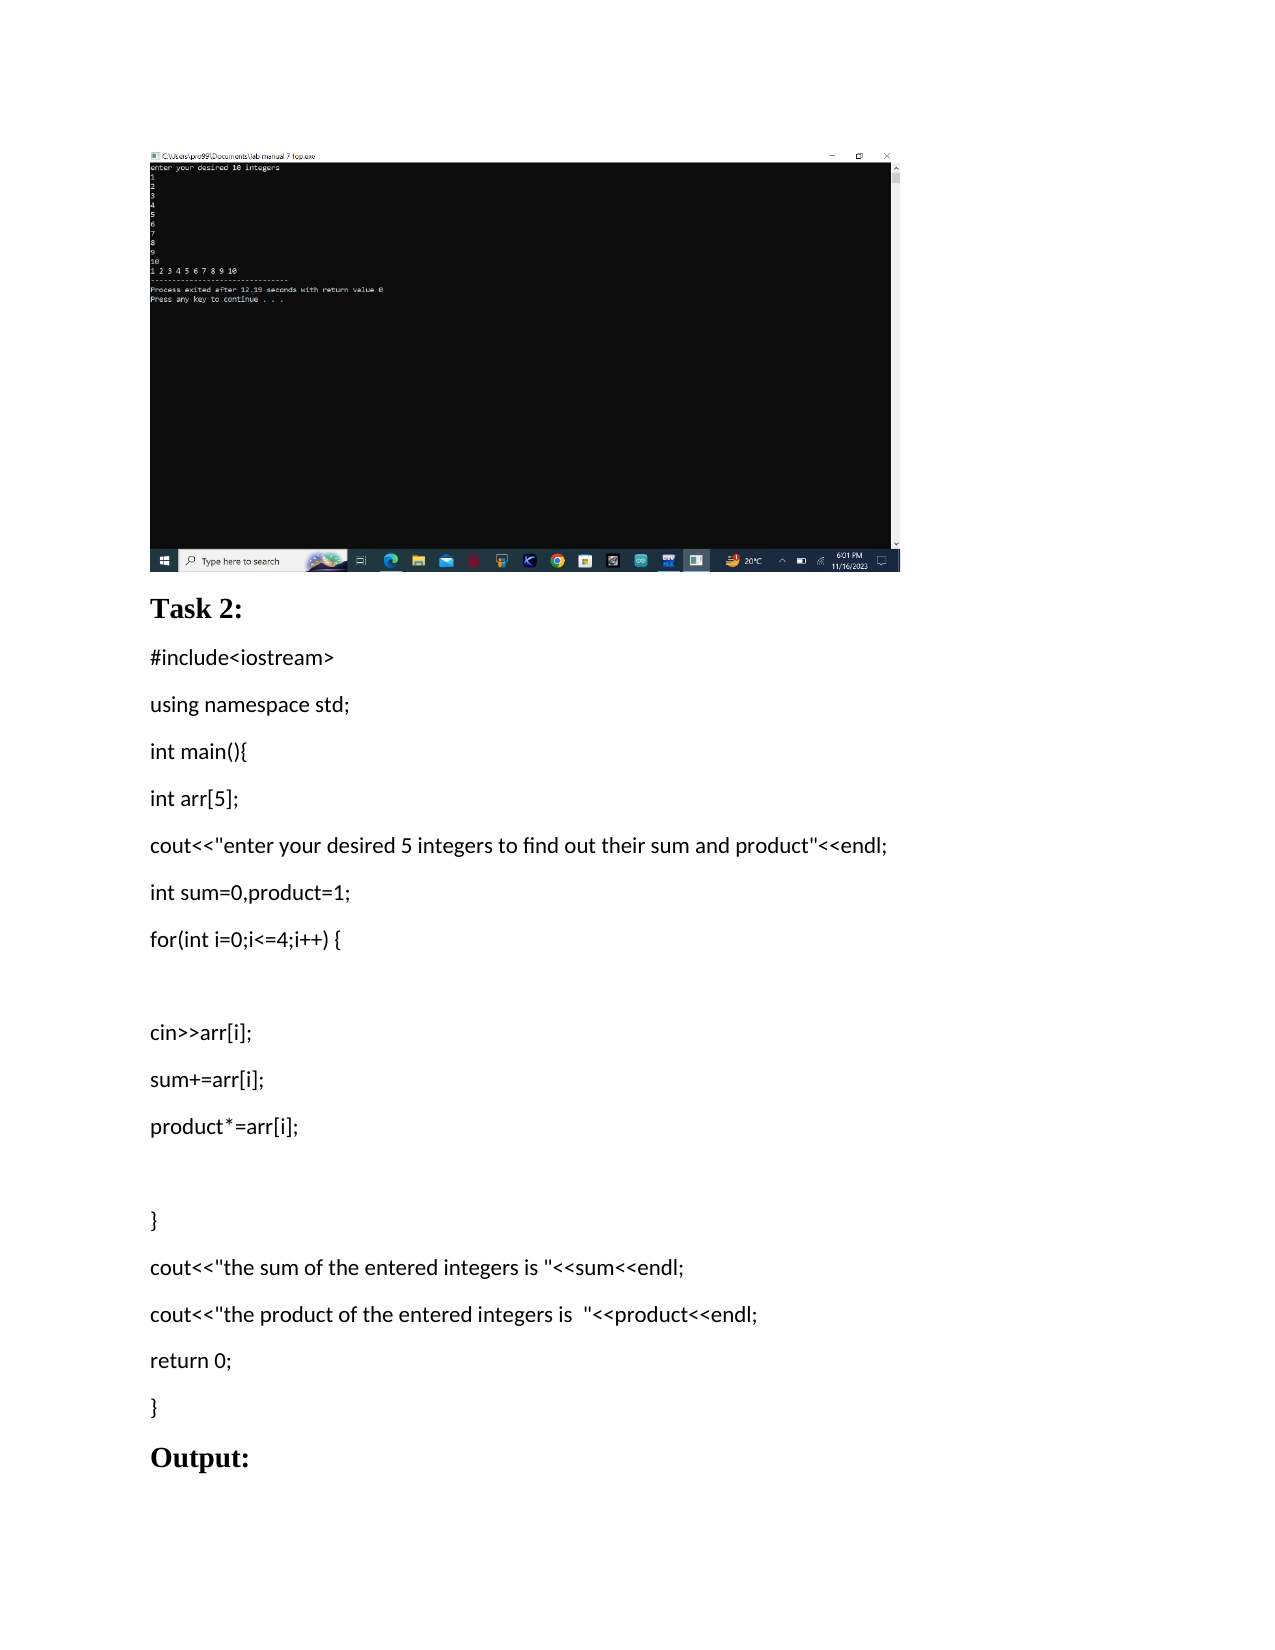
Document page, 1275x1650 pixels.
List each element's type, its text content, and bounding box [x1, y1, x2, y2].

text int main(){ [150, 737, 1125, 765]
text cout<<"enter your desired 5 integers to find out their sum and product"<<endl; [150, 831, 1125, 859]
text cout<<"the product of the entered integers is "<<product<<endl; [150, 1300, 1125, 1328]
text product*=arr[i]; [150, 1112, 1125, 1140]
text #include<iostream> [150, 643, 1125, 672]
picture [150, 150, 901, 572]
text } [150, 1393, 1125, 1422]
text int arr[5]; [150, 784, 1125, 812]
text int sum=0,product=1; [150, 878, 1125, 906]
text cin>>arr[i]; [150, 1018, 1125, 1047]
text Task 2: [150, 591, 1125, 624]
text sum+=arr[i]; [150, 1065, 1125, 1093]
text cout<<"the sum of the entered integers is "<<sum<<endl; [150, 1253, 1125, 1281]
text Output: [150, 1440, 1125, 1474]
text using namespace std; [150, 690, 1125, 718]
text return 0; [150, 1347, 1125, 1375]
text for(int i=0;i<=4;i++) { [150, 925, 1125, 953]
text } [150, 1206, 1125, 1234]
